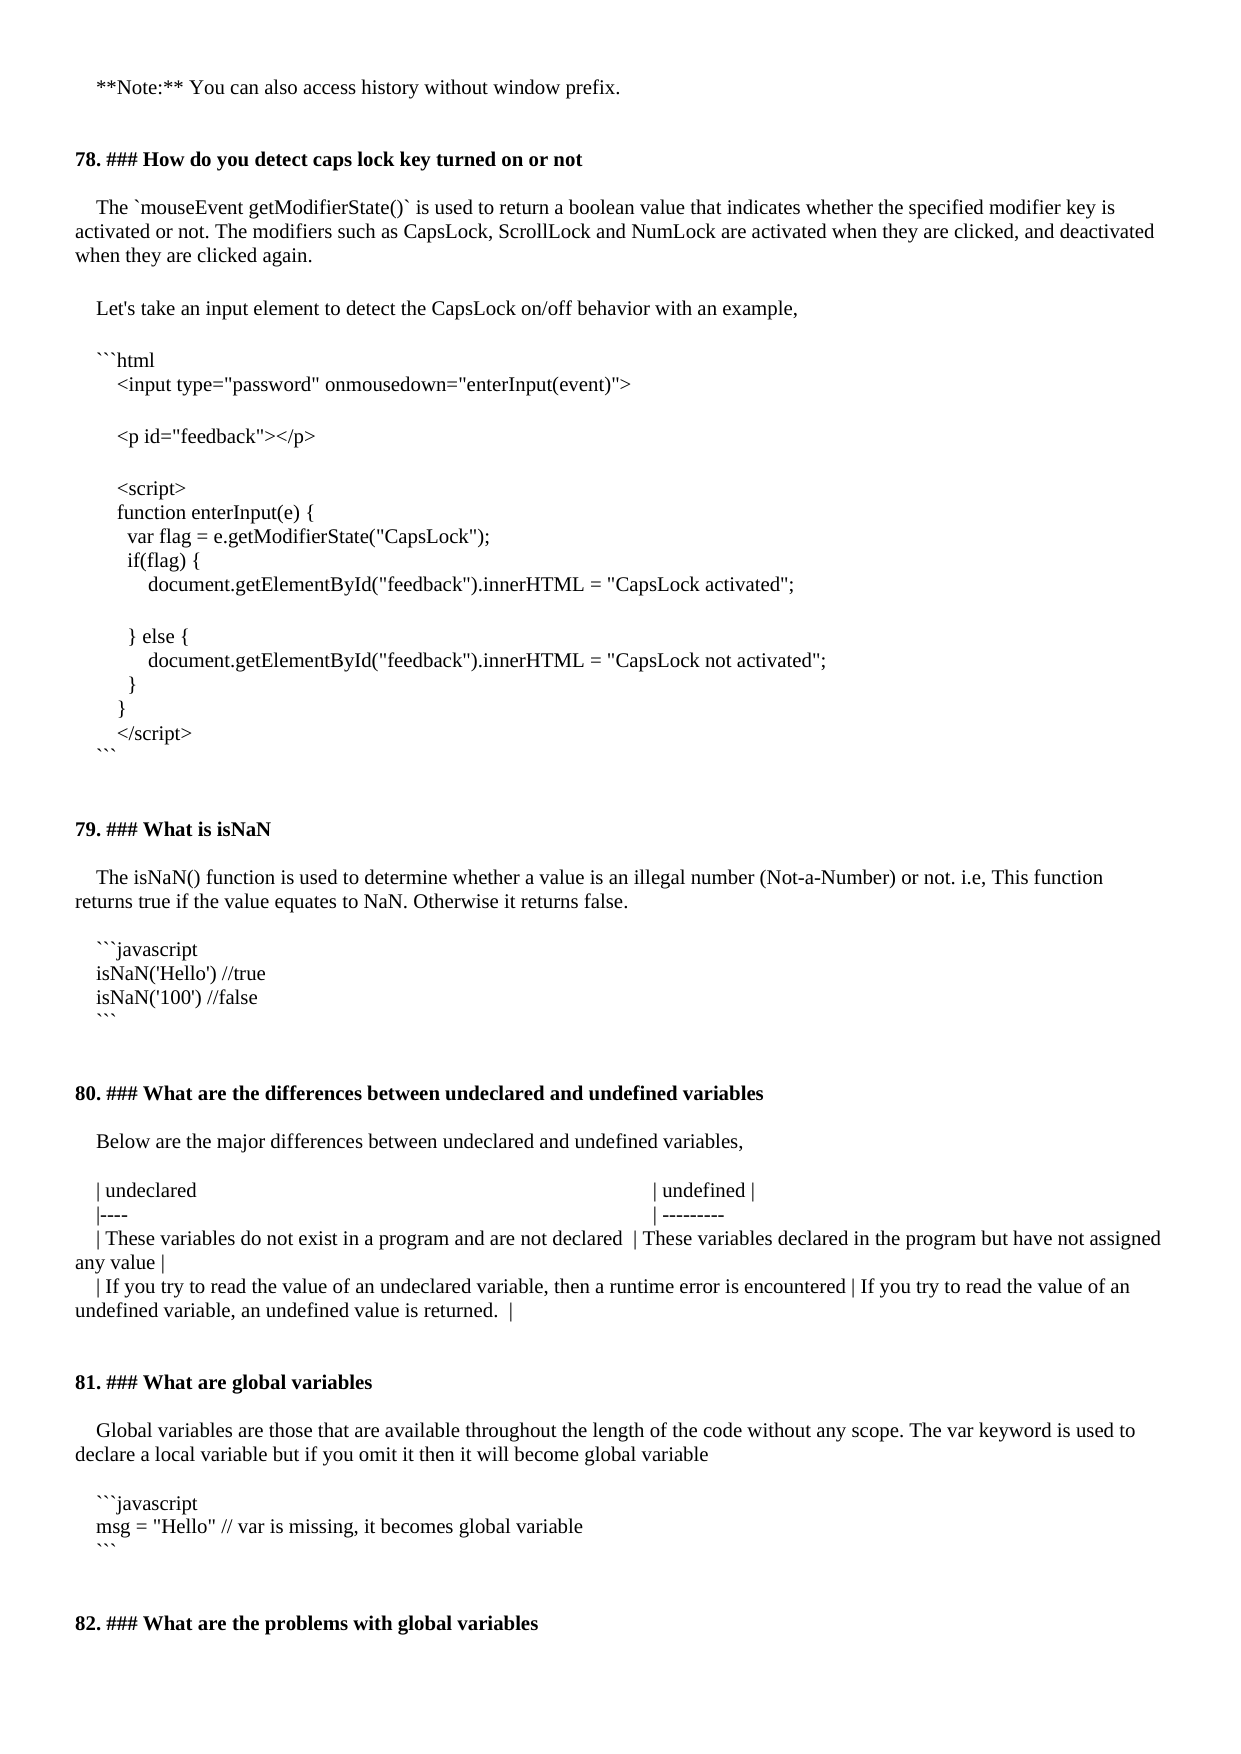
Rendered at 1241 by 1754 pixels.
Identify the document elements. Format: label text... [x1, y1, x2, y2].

text ``` [75, 744, 1165, 768]
text 82. ### What are the problems with global variables [75, 1611, 1165, 1635]
text | If you try to read the value of an undeclared variable, then a runtime error is encountered | If you try to read the value of an undefined variable, an undefined value is returned. | [75, 1274, 1165, 1322]
text isNaN('Hello') //true [75, 961, 1165, 985]
text |---- | --------- [75, 1202, 1165, 1226]
text ```javascript [75, 1490, 1165, 1514]
text isNaN('100') //false [75, 985, 1165, 1009]
text 78. ### How do you detect caps lock key turned on or not [75, 147, 1165, 171]
text var flag = e.getModifierState("CapsLock"); [75, 524, 1165, 548]
text Global variables are those that are available throughout the length of the code without any scope. The var keyword is used to declare a local variable but if you omit it then it will become global variable [75, 1418, 1165, 1466]
text | These variables do not exist in a program and are not declared | These variables declared in the program but have not assigned any value | [75, 1226, 1165, 1274]
text 80. ### What are the differences between undeclared and undefined variables [75, 1081, 1165, 1105]
text ```javascript [75, 937, 1165, 961]
text document.getElementById("feedback").innerHTML = "CapsLock not activated"; [75, 648, 1165, 672]
text <input type="password" onmousedown="enterInput(event)"> [75, 372, 1165, 396]
text } [75, 696, 1165, 720]
text <script> [75, 476, 1165, 500]
text Let's take an input element to detect the CapsLock on/off behavior with an example, [75, 296, 1165, 319]
text Below are the major differences between undeclared and undefined variables, [75, 1129, 1165, 1153]
text </script> [75, 720, 1165, 744]
text document.getElementById("feedback").innerHTML = "CapsLock activated"; [75, 572, 1165, 596]
text The `mouseEvent getModifierState()` is used to return a boolean value that indicates whether the specified modifier key is activated or not. The modifiers such as CapsLock, ScrollLock and NumLock are activated when they are clicked, and deactivated when they are clicked again. [75, 195, 1165, 267]
text ```html [75, 348, 1165, 372]
text 81. ### What are global variables [75, 1370, 1165, 1394]
text msg = "Hello" // var is missing, it becomes global variable [75, 1514, 1165, 1538]
text } else { [75, 624, 1165, 648]
text ``` [75, 1538, 1165, 1563]
text <p id="feedback"></p> [75, 424, 1165, 448]
text ``` [75, 1009, 1165, 1033]
text 79. ### What is isNaN [75, 817, 1165, 841]
text | undeclared | undefined | [75, 1178, 1165, 1202]
text **Note:** You can also access history without window prefix. [75, 75, 1165, 99]
text } [75, 672, 1165, 696]
text The isNaN() function is used to determine whether a value is an illegal number (Not-a-Number) or not. i.e, This function returns true if the value equates to NaN. Otherwise it returns false. [75, 865, 1165, 913]
text if(flag) { [75, 548, 1165, 572]
text function enterInput(e) { [75, 500, 1165, 524]
